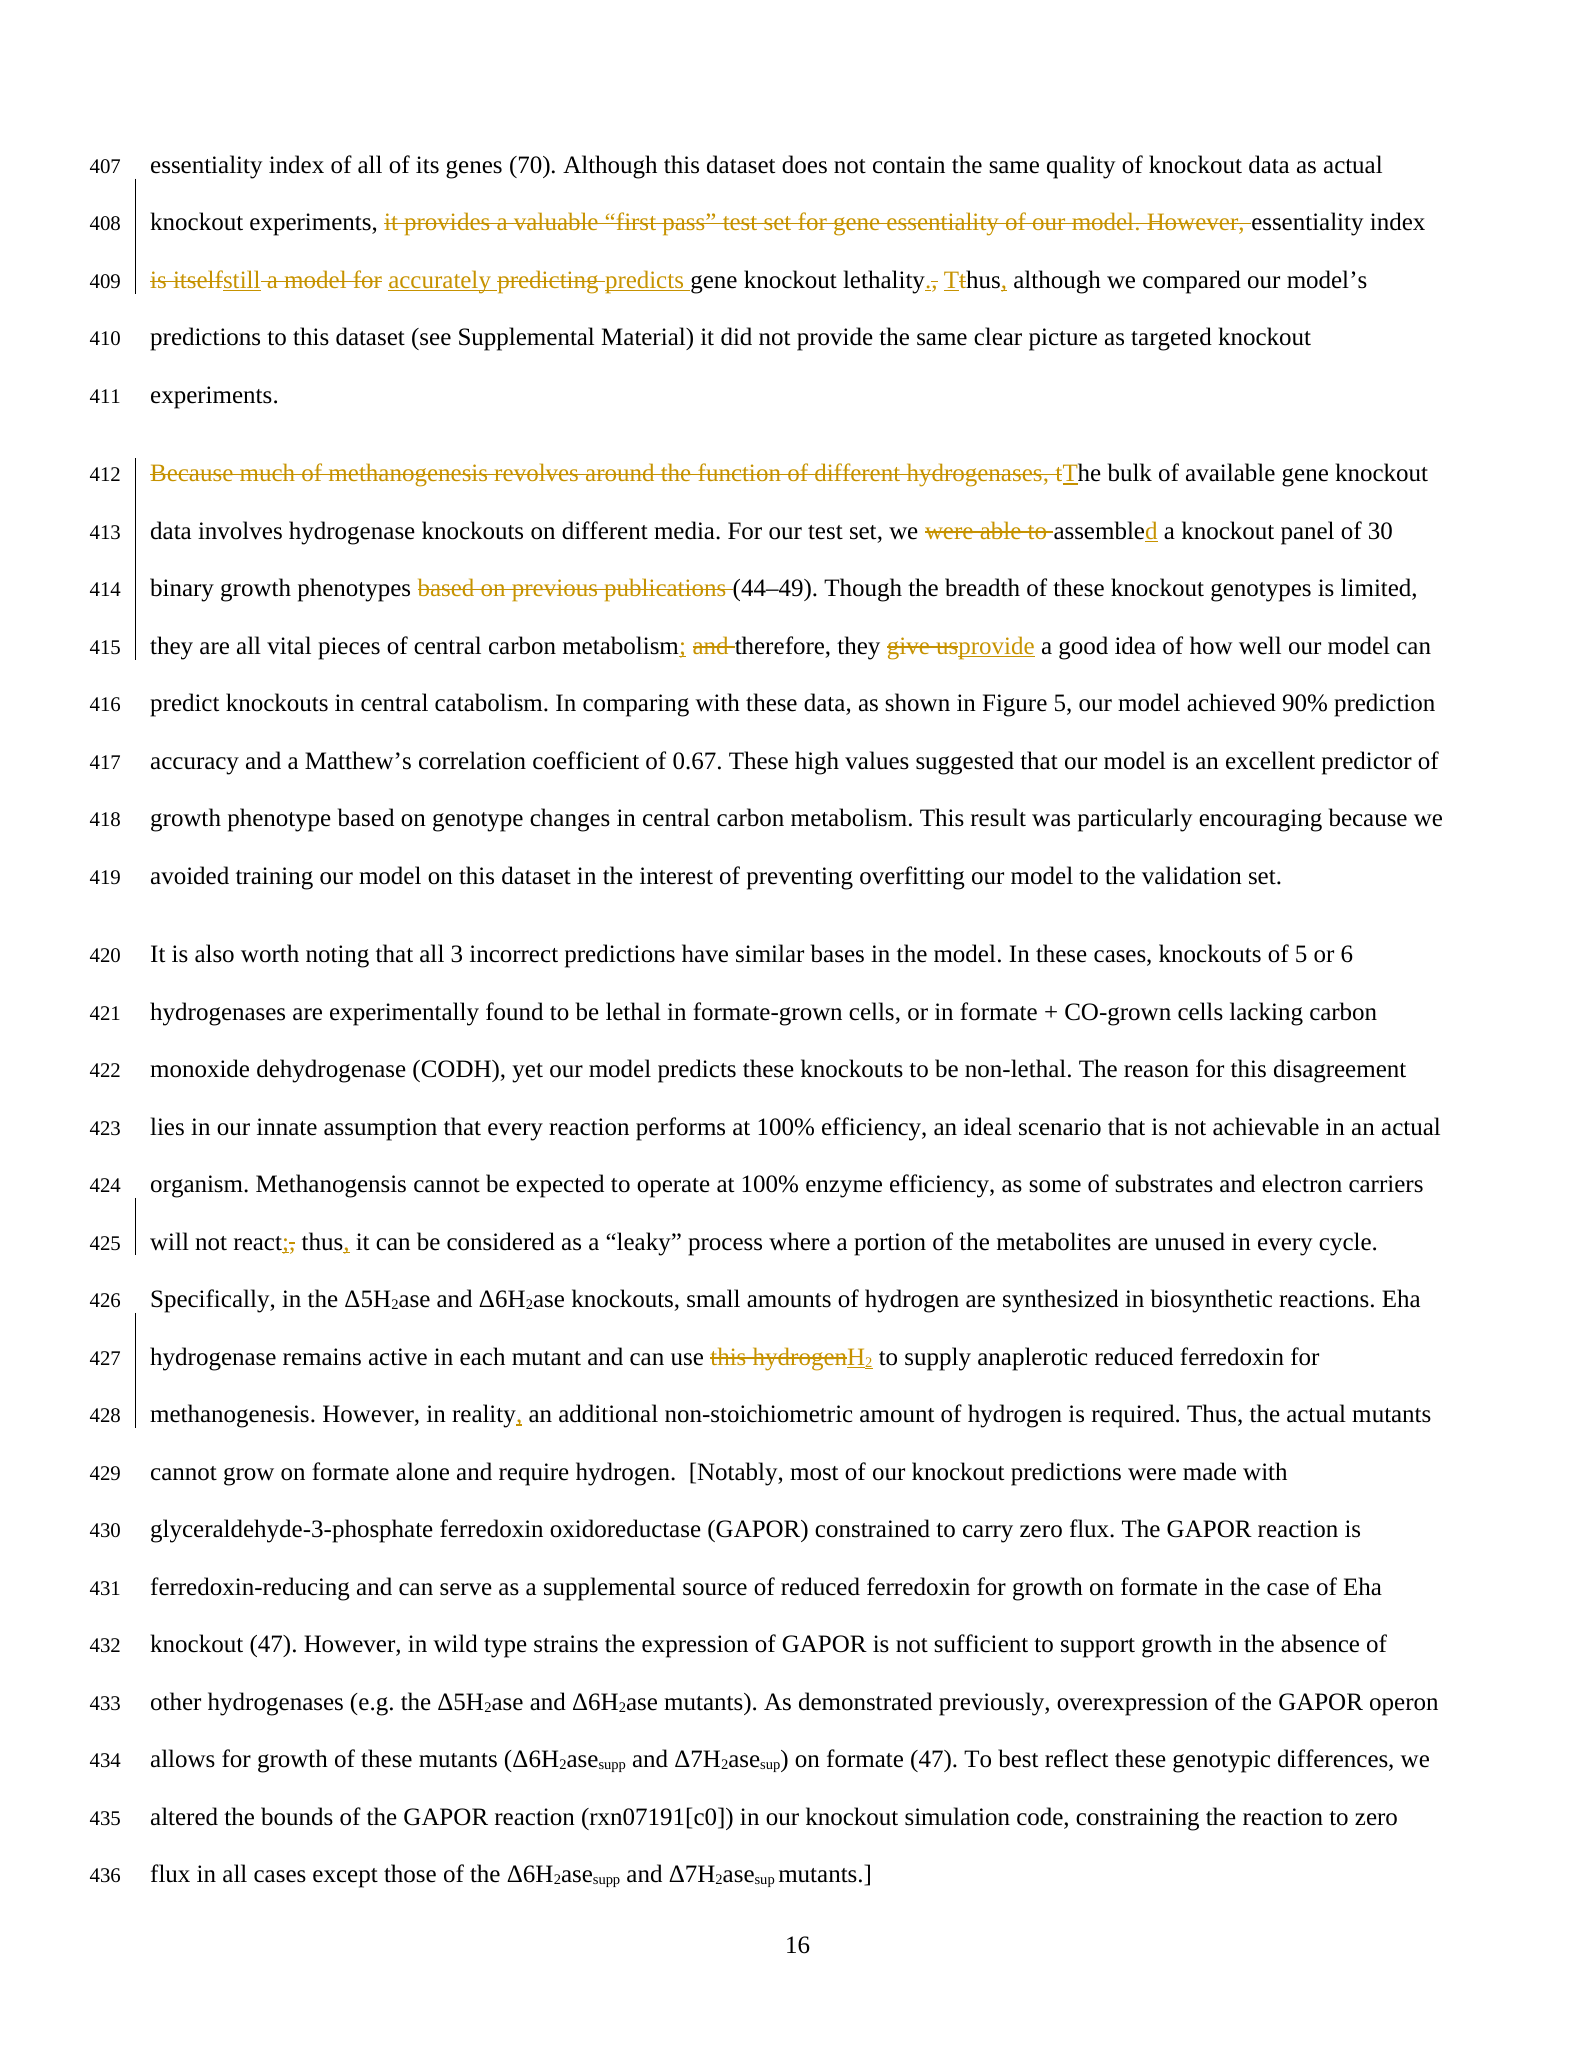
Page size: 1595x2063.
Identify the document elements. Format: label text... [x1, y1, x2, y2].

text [150, 150, 1444, 409]
text It is also worth noting that all 3 incorrect predictions have similar bases in the model. In these cases, knockouts of 5 or 6 hydrogenases are experimentally found to be lethal in formate-grown cells, or in formate + CO-grown cells lacking carbon monoxide dehydrogenase (CODH), yet our model predicts these knockouts to be non-lethal. The reason for this disagreement lies in our innate assumption that every reaction performs at 100% efficiency, an ideal scenario that is not achievable in an actual organism. Methanogensis cannot be expected to operate at 100% enzyme efficiency, as some of substrates and electron carriers will not react thus it can be considered as a “leaky” process where a portion of the metabolites are unused in every cycle. Specifically, in the Δ5H2ase and Δ6H2ase knockouts, small amounts of hydrogen are synthesized in biosynthetic reactions. Eha hydrogenase remains active in each mutant and can use to supply anaplerotic reduced ferredoxin for methanogenesis. However, in reality an additional non-stoichiometric amount of hydrogen is required. Thus, the actual mutants cannot grow on formate alone and require hydrogen. [Notably, most of our knockout predictions were made with glyceraldehyde-3-phosphate ferredoxin oxidoreductase (GAPOR) constrained to carry zero flux. The GAPOR reaction is ferredoxin-reducing and can serve as a supplemental source of reduced ferredoxin for growth on formate in the case of Eha knockout (47). However, in wild type strains the expression of GAPOR is not sufficient to support growth in the absence of other hydrogenases (e.g. the Δ5H2ase and Δ6H2ase mutants). As demonstrated previously, overexpression of the GAPOR operon allows for growth of these mutants (Δ6H2asesupp and Δ7H2asesup) on formate (47). To best reflect these genotypic differences, we altered the bounds of the GAPOR reaction (rxn07191[c0]) in our knockout simulation code, constraining the reaction to zero flux in all cases except those of the Δ6H2asesupp and Δ7H2asesup mutants.] [150, 939, 1444, 1888]
text he bulk of available gene knockout data involves hydrogenase knockouts on different media. For our test set, we assemble a knockout panel of 30 binary growth phenotypes (44–49). Though the breadth of these knockout genotypes is limited, they are all vital pieces of central carbon metabolism therefore, they a good idea of how well our model can predict knockouts in central catabolism. In comparing with these data, as shown in Figure 5, our model achieved 90% prediction accuracy and a Matthew’s correlation coefficient of 0.67. These high values suggested that our model is an excellent predictor of growth phenotype based on genotype changes in central carbon metabolism. This result was particularly encouraging because we avoided training our model on this dataset in the interest of preventing overfitting our model to the validation set. [150, 458, 1444, 889]
